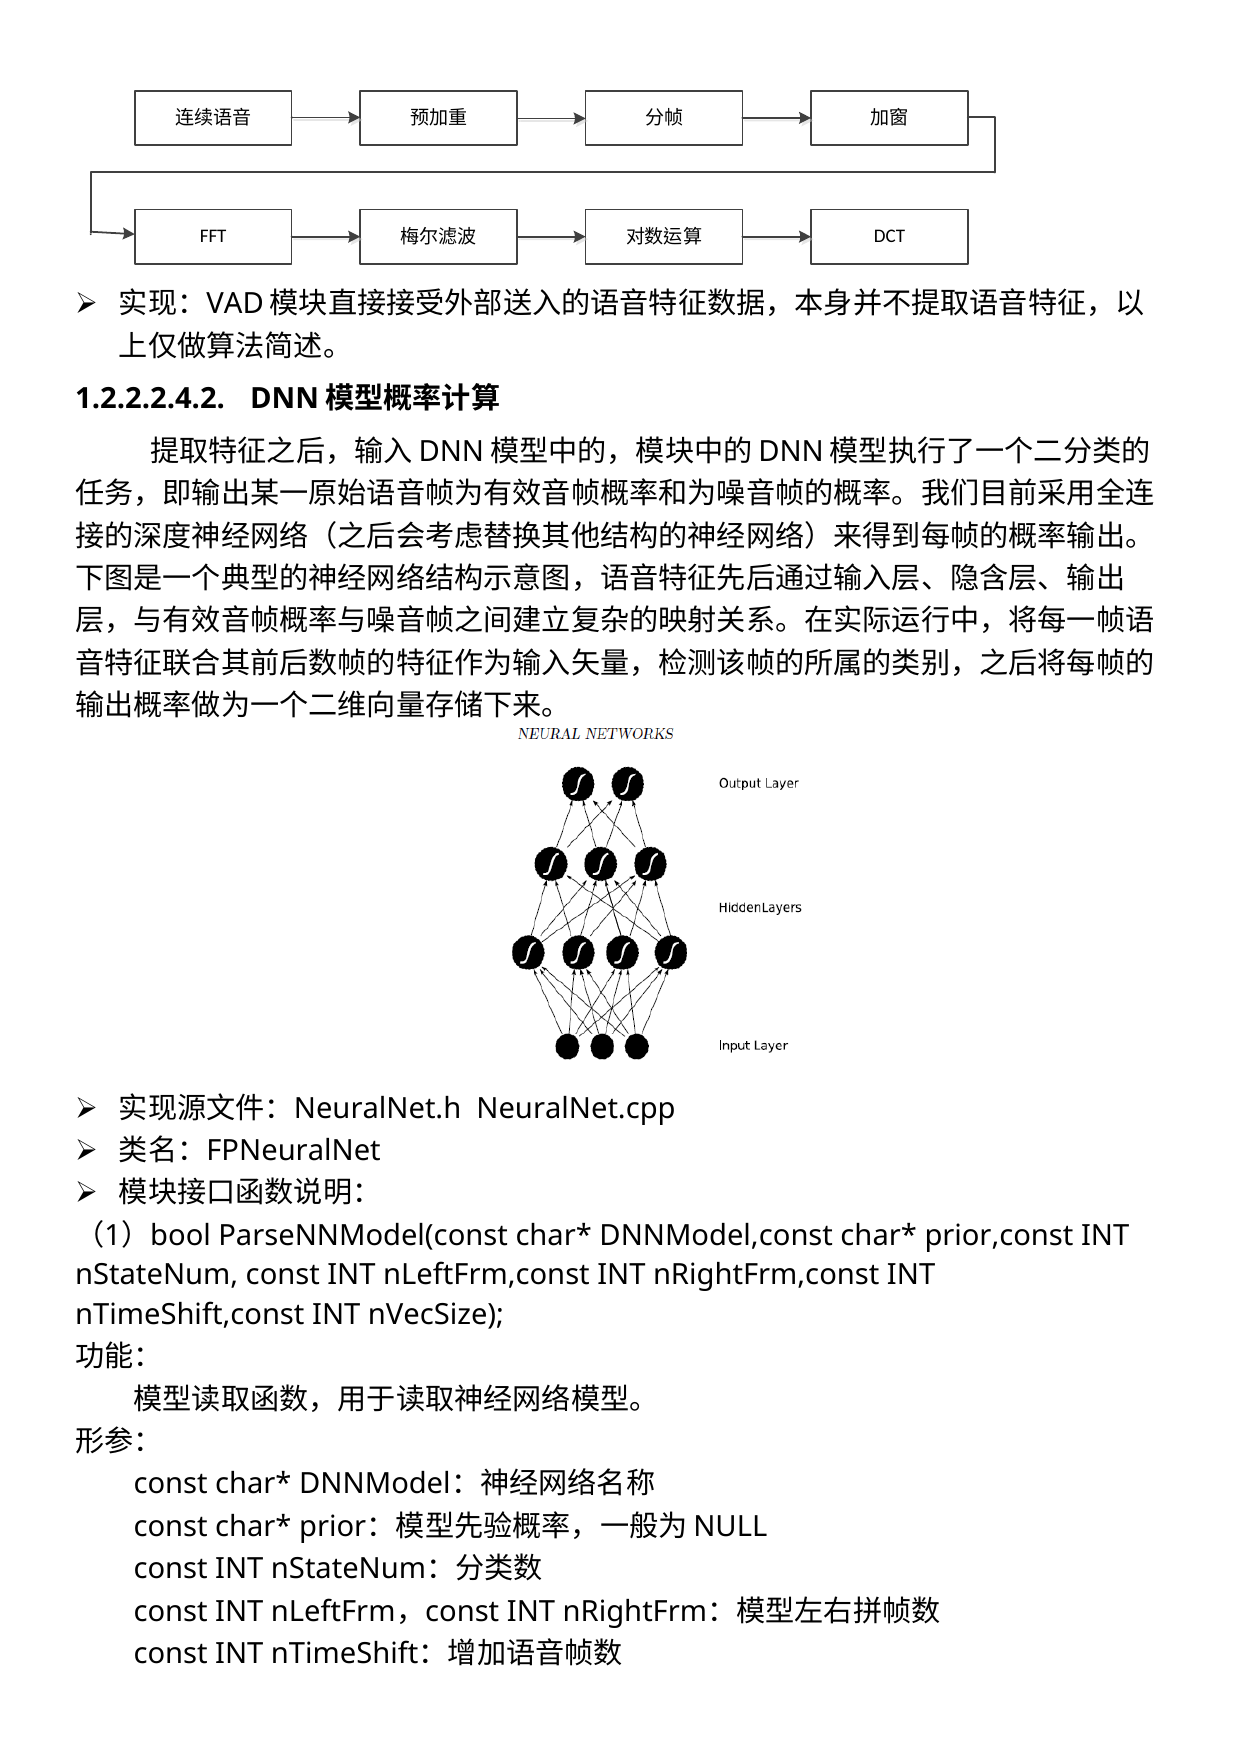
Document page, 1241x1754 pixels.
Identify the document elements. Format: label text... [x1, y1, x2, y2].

text 提取特征之后，输入DNN模型中的，模块中的DNN模型执行了一个二分类的任务，即输出某一原始语音帧为有效音帧概率和为噪音帧的概率。我们目前采用全连接的深度神经网络（之后会考虑替换其他结构的神经网络）来得到每帧的概率输出。下图是一个典型的神经网络结构示意图，语音特征先后通过输入层、隐含层、输出层，与有效音帧概率与噪音帧之间建立复杂的映射关系。在实际运行中，将每一帧语音特征联合其前后数帧的特征作为输入矢量，检测该帧的所属的类别，之后将每帧的输出概率做为一个二维向量存储下来。 [75, 428, 1165, 724]
subtitle DNN模型概率计算 [75, 375, 1165, 417]
text 模型读取函数，用于读取神经网络模型。 [75, 1375, 1165, 1418]
text const char* prior：模型先验概率，一般为NULL [75, 1502, 1165, 1545]
text const INT nTimeShift：增加语音帧数 [75, 1629, 1165, 1672]
text const INT nStateNum：分类数 [75, 1545, 1165, 1587]
list 实现：VAD模块直接接受外部送入的语音特征数据，本身并不提取语音特征，以上仅做算法简述。 [75, 280, 1165, 364]
text 形参： [75, 1418, 1165, 1460]
text const char* DNNModel：神经网络名称 [75, 1460, 1165, 1502]
list 类名：FPNeuralNet [75, 1127, 1165, 1169]
text （1）bool ParseNNModel(const char* DNNModel,const char* prior,const INT nStateNum, const INT nLeftFrm,const INT nRightFrm,const INT nTimeShift,const INT nVecSize); [75, 1211, 1165, 1333]
list 模块接口函数说明： [75, 1169, 1165, 1211]
list 实现源文件：NeuralNet.h NeuralNet.cpp [75, 1084, 1165, 1127]
picture [506, 723, 810, 1085]
text const INT nLeftFrm，const INT nRightFrm：模型左右拼帧数 [75, 1587, 1165, 1629]
text 功能： [75, 1333, 1165, 1375]
